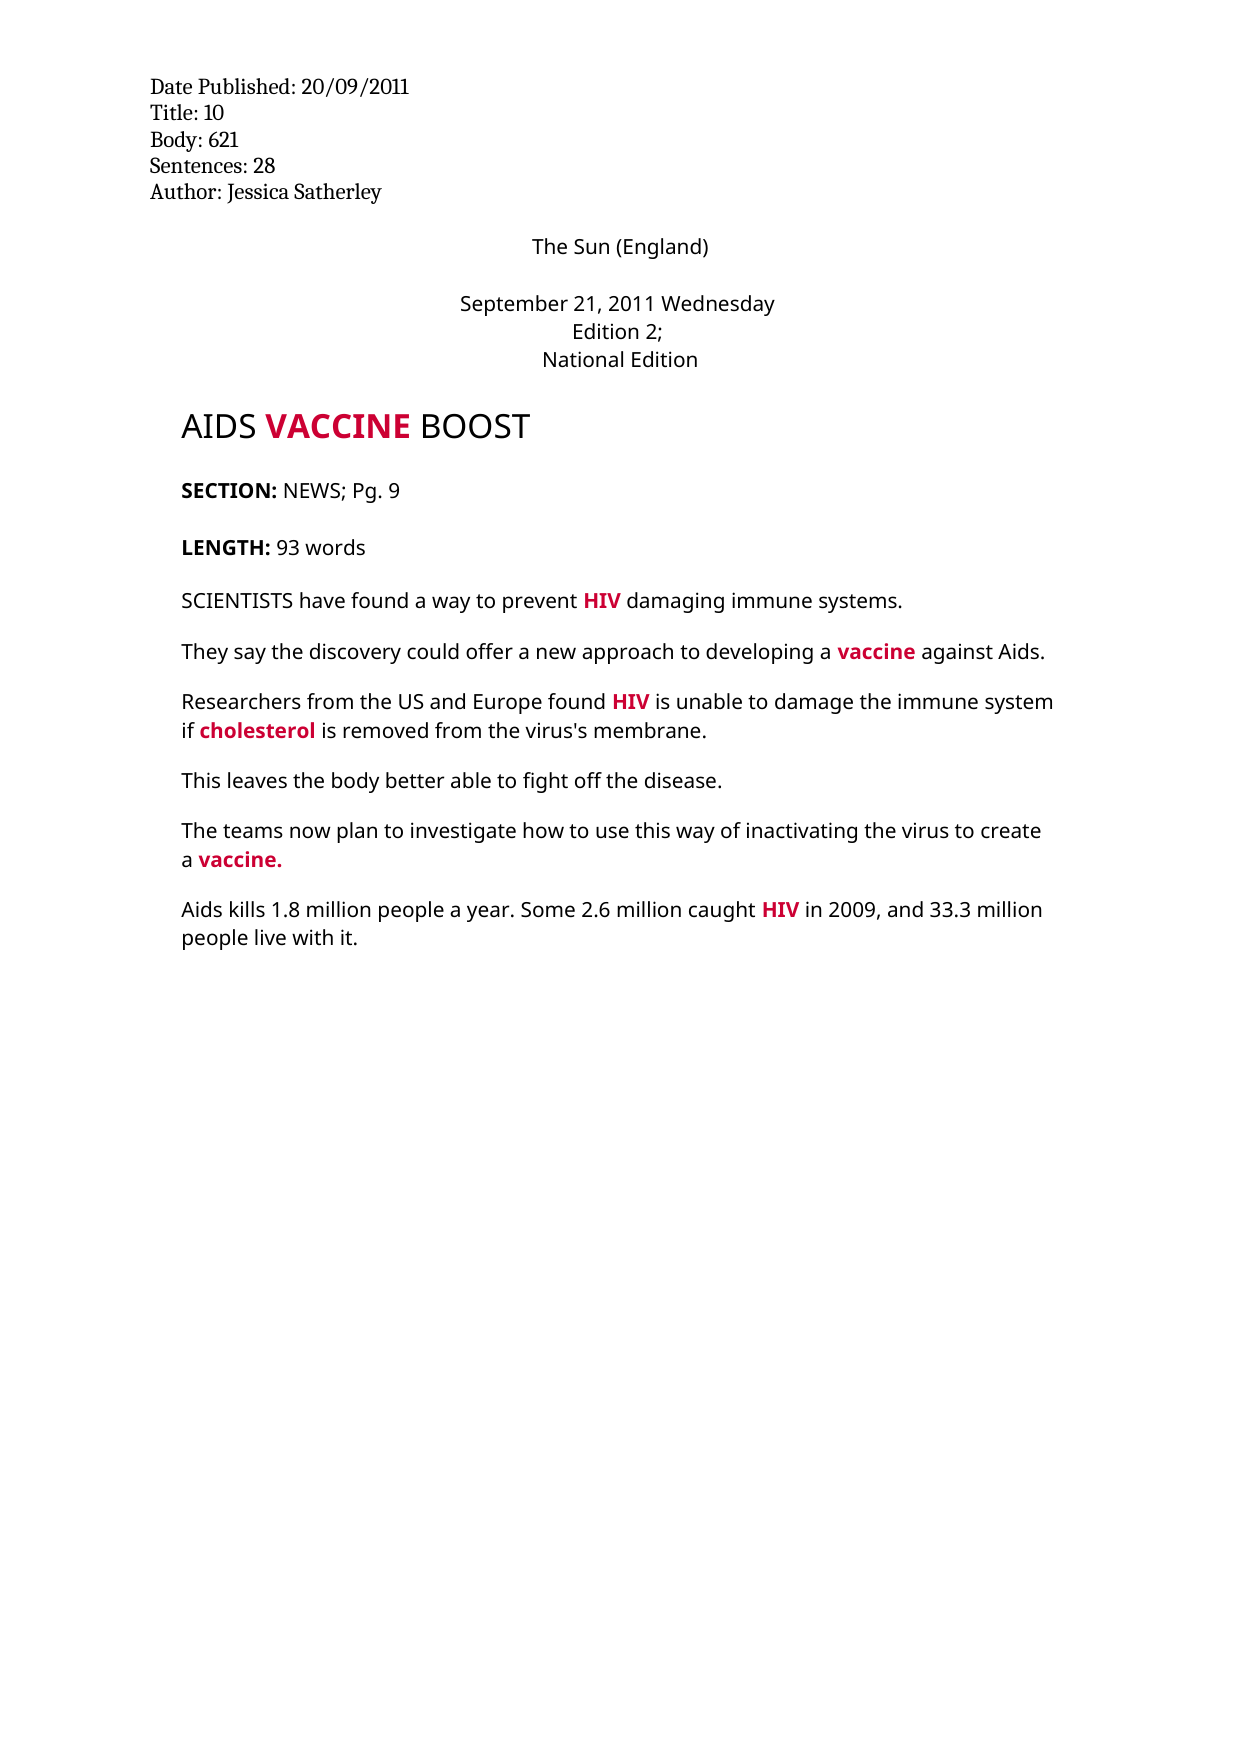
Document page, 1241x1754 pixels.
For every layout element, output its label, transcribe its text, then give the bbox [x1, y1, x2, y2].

text This leaves the body better able to fight off the disease. [181, 766, 1059, 794]
text AIDS VACCINE BOOST SECTION: NEWS; Pg. 9 LENGTH: 93 words [181, 374, 1059, 562]
text Researchers from the US and Europe found HIV is unable to damage the immune system if cholesterol is removed from the virus's membrane. [181, 687, 1059, 744]
text The Sun (England) [181, 232, 1059, 260]
text They say the discovery could offer a new approach to developing a vaccine against Aids. [181, 637, 1059, 665]
text The teams now plan to investigate how to use this way of inactivating the virus to create a vaccine. [181, 816, 1059, 873]
text SCIENTISTS have found a way to prevent HIV damaging immune systems. [181, 587, 1059, 615]
text September 21, 2011 Wednesday Edition 2; National Edition [181, 260, 1059, 374]
text Aids kills 1.8 million people a year. Some 2.6 million caught HIV in 2009, and 33.3 million people live with it. [181, 895, 1059, 952]
